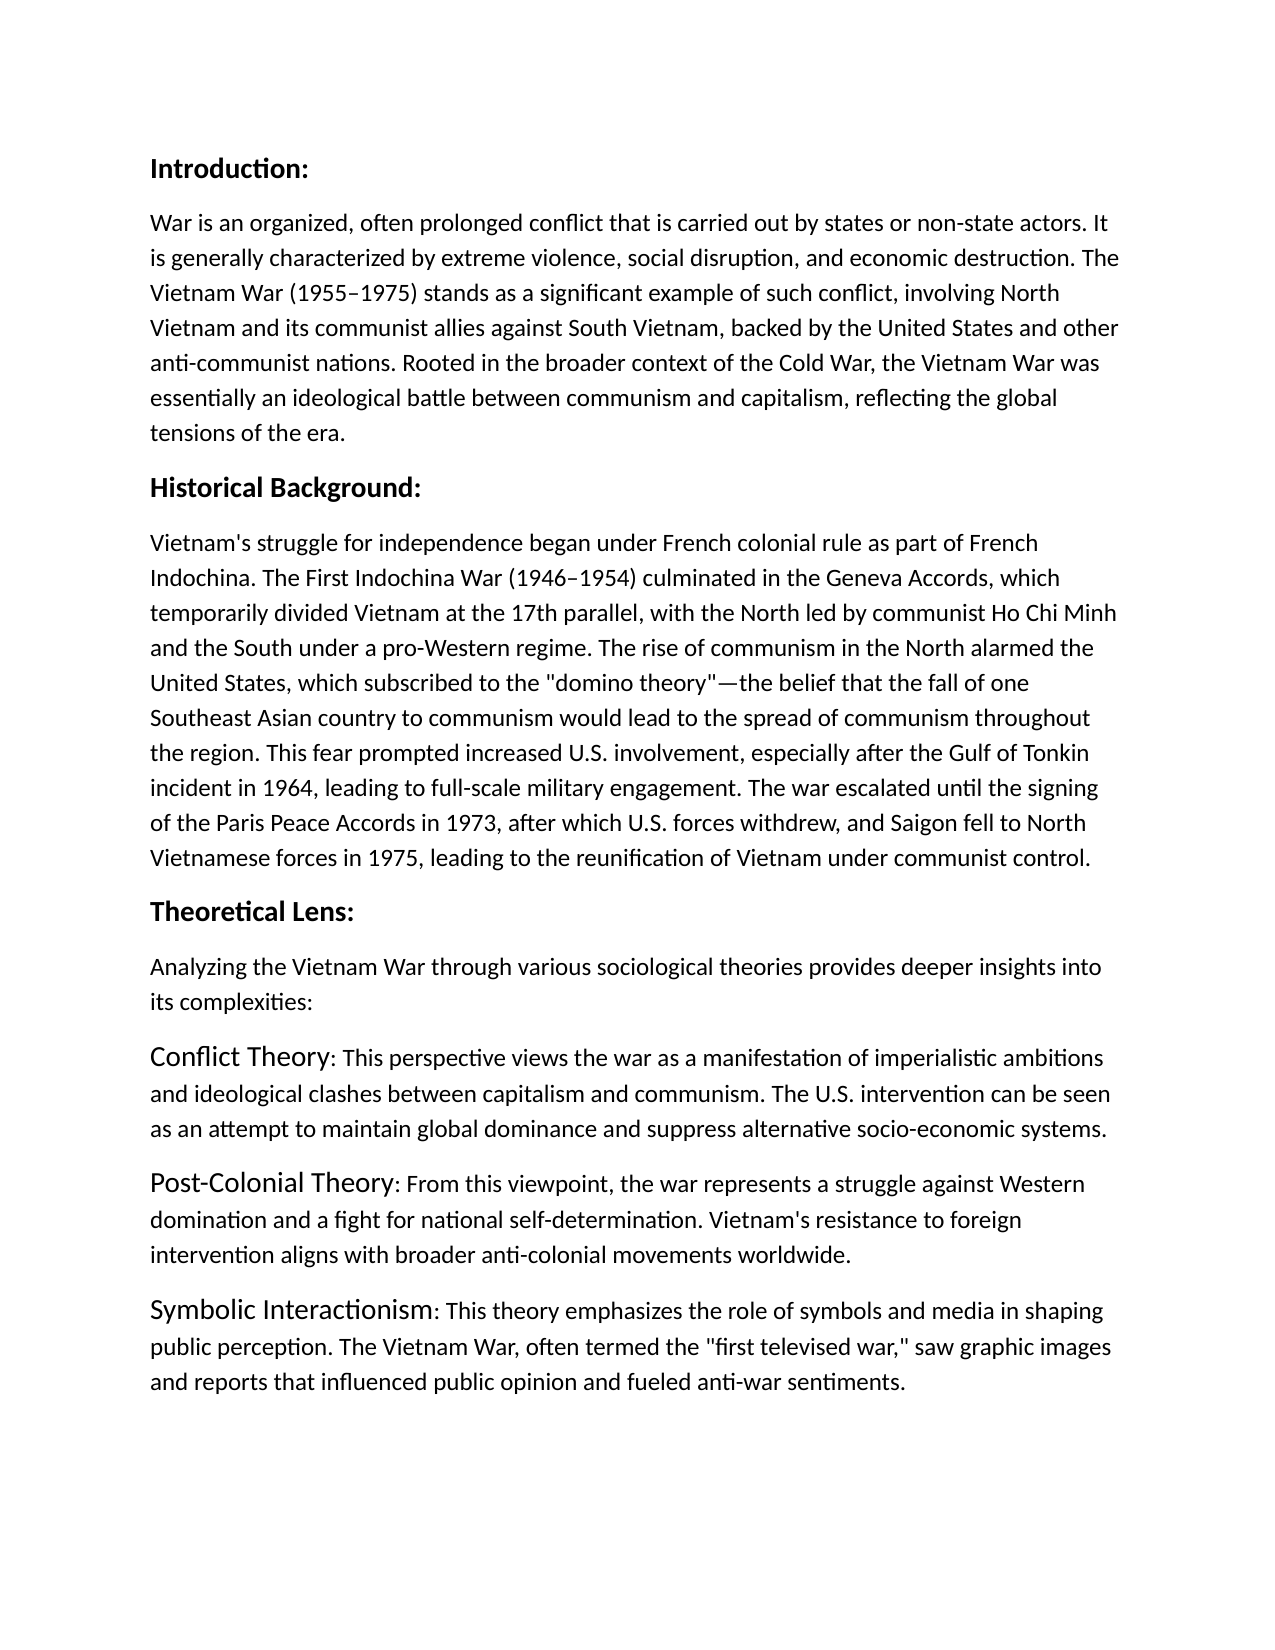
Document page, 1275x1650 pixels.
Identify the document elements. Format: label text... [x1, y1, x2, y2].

text Vietnam's struggle for independence began under French colonial rule as part of French Indochina. The First Indochina War (1946–1954) culminated in the Geneva Accords, which temporarily divided Vietnam at the 17th parallel, with the North led by communist Ho Chi Minh and the South under a pro-Western regime. The rise of communism in the North alarmed the United States, which subscribed to the "domino theory"—the belief that the fall of one Southeast Asian country to communism would lead to the spread of communism throughout the region. This fear prompted increased U.S. involvement, especially after the Gulf of Tonkin incident in 1964, leading to full-scale military engagement. The war escalated until the signing of the Paris Peace Accords in 1973, after which U.S. forces withdrew, and Saigon fell to North Vietnamese forces in 1975, leading to the reunification of Vietnam under communist control. [150, 527, 1125, 872]
text Post-Colonial Theory: From this viewpoint, the war represents a struggle against Western domination and a fight for national self-determination. Vietnam's resistance to foreign intervention aligns with broader anti-colonial movements worldwide. [150, 1164, 1125, 1270]
text War is an organized, often prolonged conflict that is carried out by states or non-state actors. It is generally characterized by extreme violence, social disruption, and economic destruction. The Vietnam War (1955–1975) stands as a significant example of such conflict, involving North Vietnam and its communist allies against South Vietnam, backed by the United States and other anti-communist nations. Rooted in the broader context of the Cold War, the Vietnam War was essentially an ideological battle between communism and capitalism, reflecting the global tensions of the era. [150, 208, 1125, 448]
text Historical Background: [150, 469, 1125, 505]
text Analyzing the Vietnam War through various sociological theories provides deeper insights into its complexities: [150, 951, 1125, 1017]
text Symbolic Interactionism: This theory emphasizes the role of symbols and media in shaping public perception. The Vietnam War, often termed the "first televised war," saw graphic images and reports that influenced public opinion and fueled anti-war sentiments. [150, 1291, 1125, 1397]
text Introduction: [150, 150, 1125, 186]
text Theoretical Lens: [150, 893, 1125, 929]
text Conflict Theory: This perspective views the war as a manifestation of imperialistic ambitions and ideological clashes between capitalism and communism. The U.S. intervention can be seen as an attempt to maintain global dominance and suppress alternative socio-economic systems. [150, 1038, 1125, 1143]
